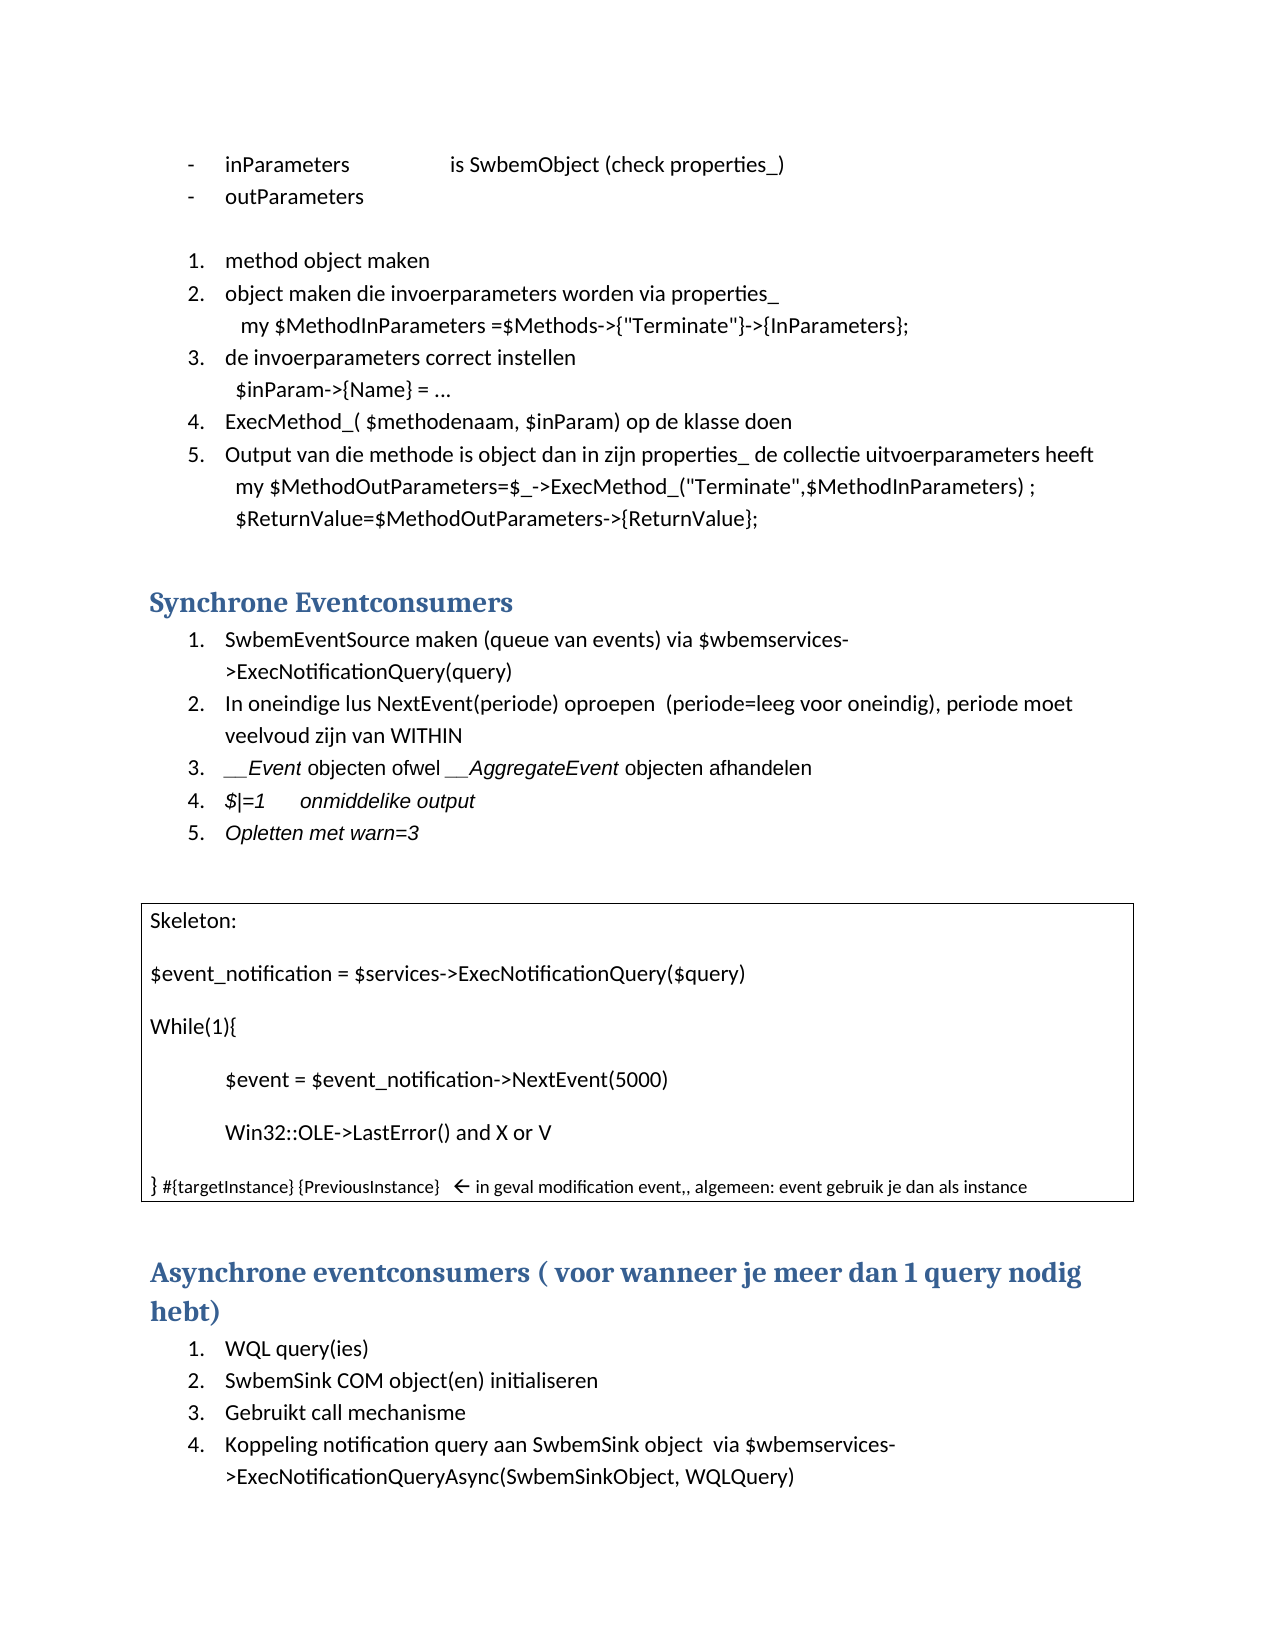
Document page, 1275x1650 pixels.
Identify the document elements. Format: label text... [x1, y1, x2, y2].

list In oneindige lus NextEvent(periode) oproepen (periode=leeg voor oneindig), periode moet veelvoud zijn van WITHIN [187, 689, 1125, 749]
list SwbemSink COM object(en) initialiseren [187, 1366, 1125, 1394]
list SwbemEventSource maken (queue van events) via $wbemservices->ExecNotificationQuery(query) [187, 625, 1125, 685]
list Opletten met warn=3 [187, 818, 1125, 846]
text $event_notification = $services->ExecNotificationQuery($query) [142, 956, 1133, 987]
list outParameters [187, 182, 1125, 210]
text While(1){ [142, 1009, 1133, 1040]
list Koppeling notification query aan SwbemSink object via $wbemservices->ExecNotificationQueryAsync(SwbemSinkObject, WQLQuery) [187, 1430, 1125, 1491]
list inParameters is SwbemObject (check properties_) [187, 150, 1125, 178]
text Win32::OLE->LastError() and X or V [142, 1115, 1133, 1146]
list __Event objecten ofwel __AggregateEvent objecten afhandelen [187, 753, 1125, 782]
list ExecMethod_( $methodenaam, $inParam) op de klasse doen [187, 407, 1125, 436]
subtitle Synchrone Eventconsumers [150, 586, 1125, 620]
list object maken die invoerparameters worden via properties_ my $MethodInParameters =$Methods->{"Terminate"}->{InParameters}; [187, 279, 1125, 339]
list WQL query(ies) [187, 1334, 1125, 1362]
text $event = $event_notification->NextEvent(5000) [142, 1062, 1133, 1093]
list $|=1 onmiddelike output [187, 786, 1125, 814]
list $ReturnValue=$MethodOutParameters->{ReturnValue}; [225, 504, 1125, 532]
list method object maken [187, 247, 1125, 274]
list Gebruikt call mechanisme [187, 1398, 1125, 1426]
list de invoerparameters correct instellen $inParam->{Name} = ... [187, 343, 1125, 403]
text Skeleton: [142, 904, 1133, 934]
text } #{targetInstance} {PreviousInstance} in geval modification event,, algemeen: event gebruik je dan als instance [142, 1168, 1133, 1201]
list Output van die methode is object dan in zijn properties_ de collectie uitvoerparameters heeft my $MethodOutParameters=$_->ExecMethod_("Terminate",$MethodInParameters) ; [187, 440, 1125, 500]
subtitle Asynchrone eventconsumers ( voor wanneer je meer dan 1 query nodig hebt) [150, 1257, 1125, 1329]
